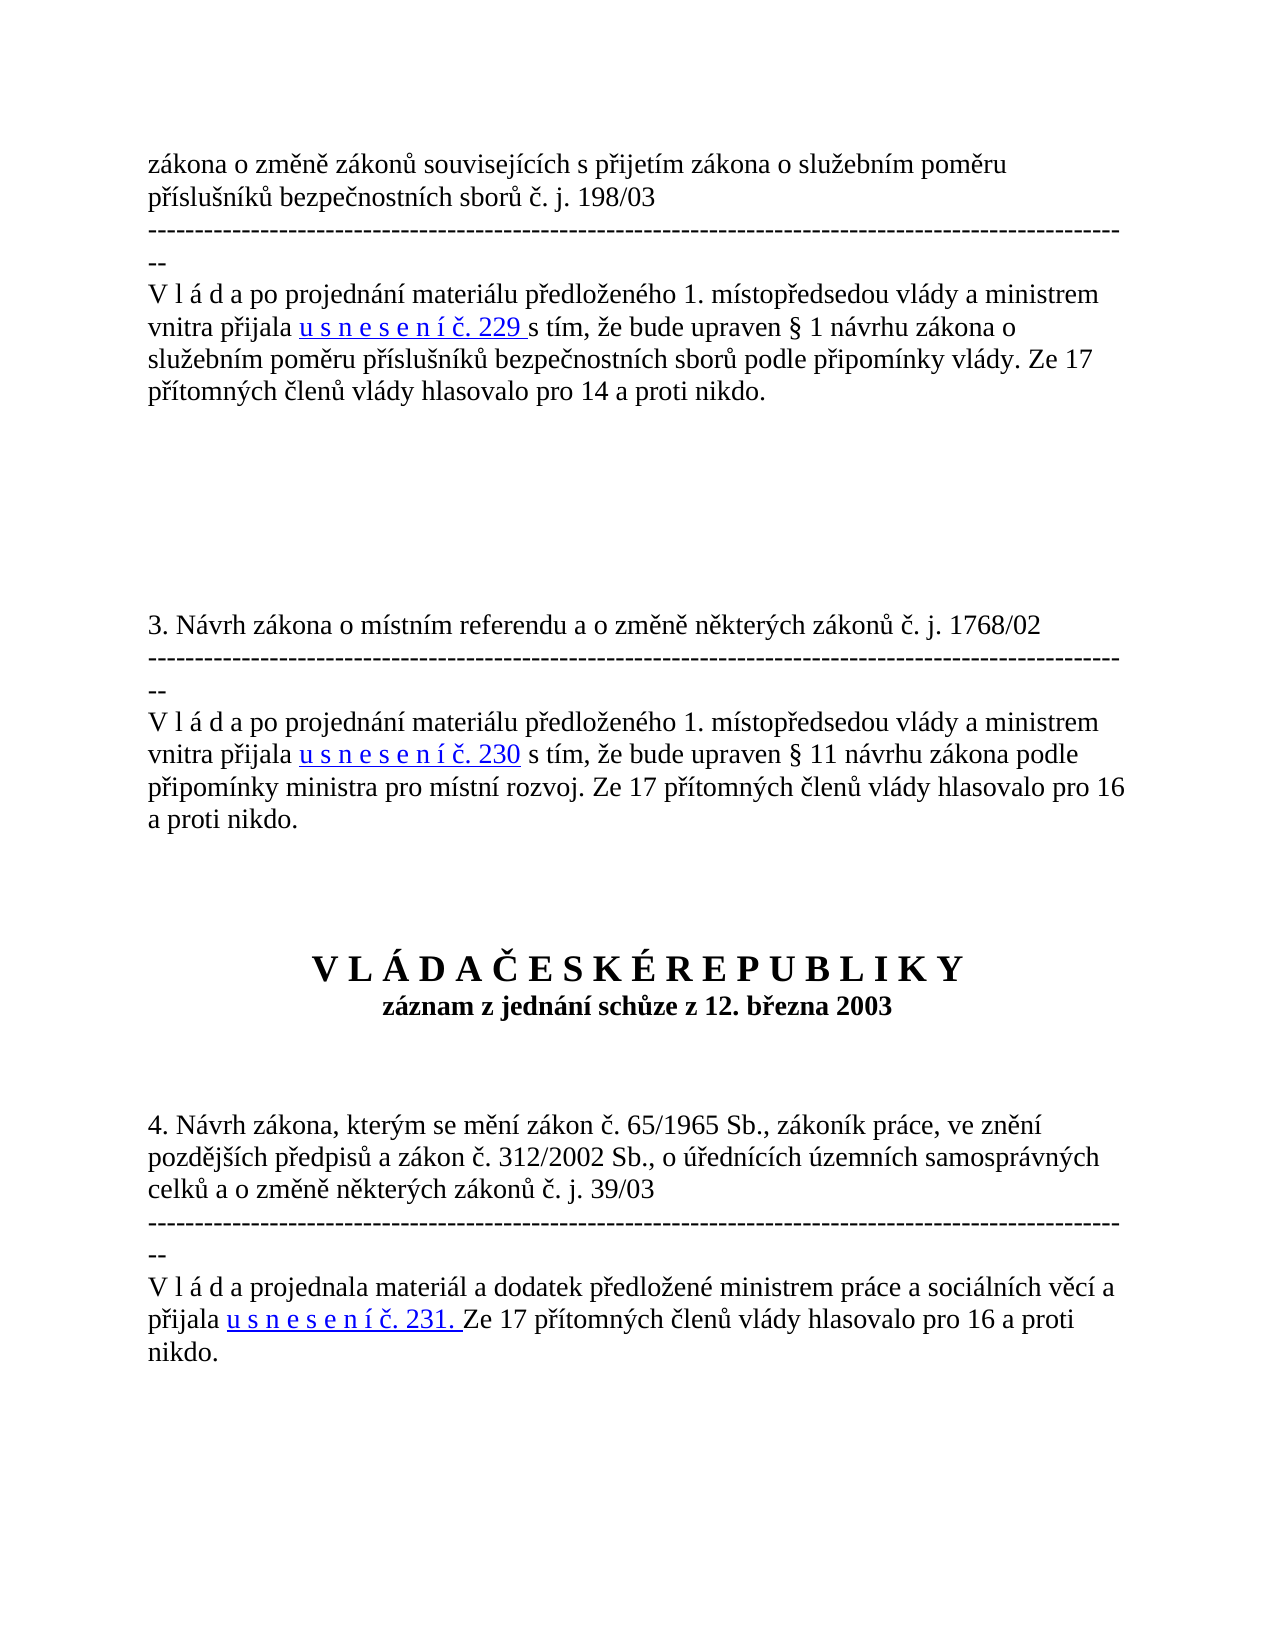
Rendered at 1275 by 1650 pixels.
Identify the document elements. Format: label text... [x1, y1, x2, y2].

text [148, 148, 1127, 921]
text V L Á D A Č E S K É R E P U B L I K Y záznam z jednání schůze z 12. března 2003 [148, 946, 1127, 1022]
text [148, 1022, 1127, 1482]
